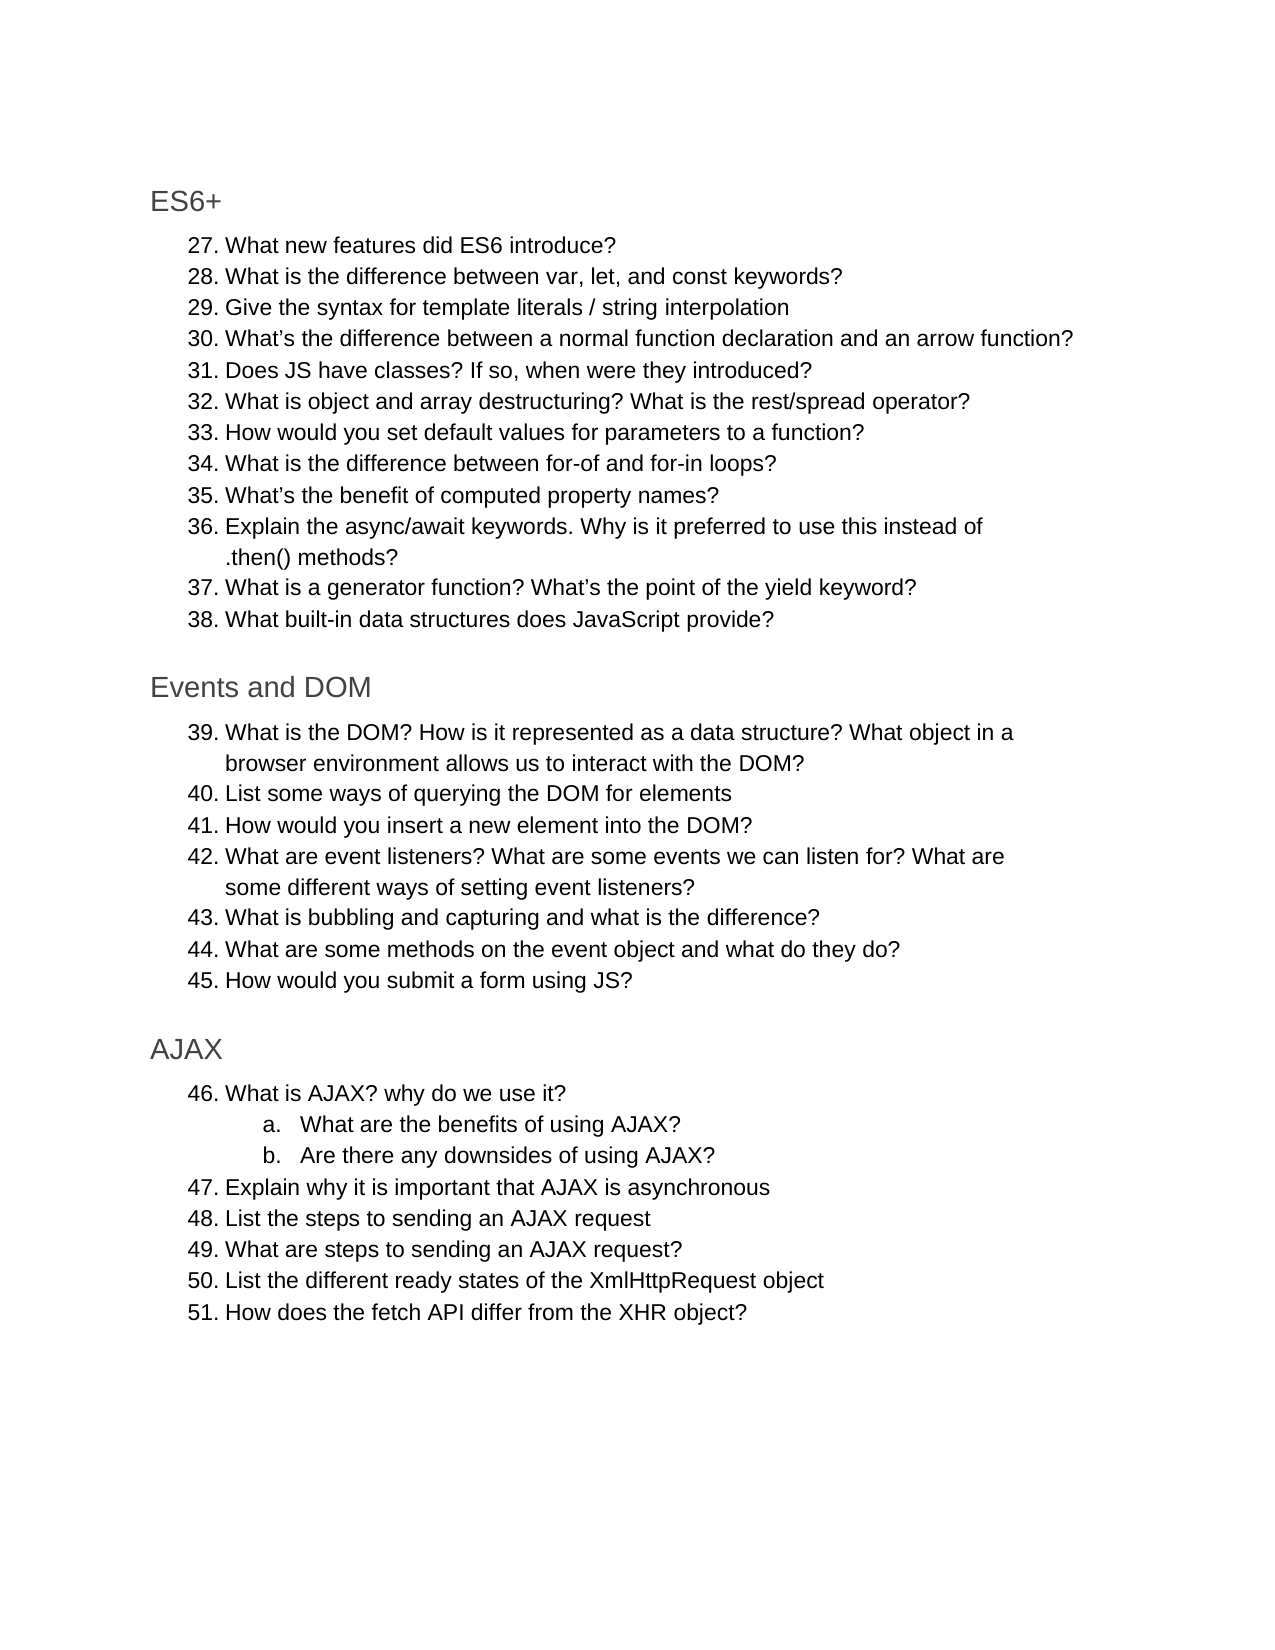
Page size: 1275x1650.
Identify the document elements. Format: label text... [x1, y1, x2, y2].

list What are the benefits of using AJAX? [262, 1111, 1135, 1137]
list Give the syntax for template literals / string interpolation [187, 294, 1135, 320]
list How would you set default values for parameters to a function? [187, 419, 1135, 446]
list What built-in data structures does JavaScript provide? [187, 606, 1135, 632]
list How does the fetch API differ from the XHR object? [187, 1298, 1135, 1325]
list List some ways of querying the DOM for elements [187, 781, 1135, 807]
subtitle ES6+ [150, 183, 1135, 217]
list What are event listeners? What are some events we can listen for? What are some different ways of setting event listeners? [187, 843, 1067, 900]
list What’s the difference between a normal function declaration and an arrow function? [187, 325, 1135, 352]
list What is object and array destructuring? What is the rest/spread operator? [187, 388, 1135, 414]
list What are steps to sending an AJAX request? [187, 1236, 1135, 1262]
list What is the difference between var, let, and const keywords? [187, 263, 1135, 289]
list List the steps to sending an AJAX request [187, 1205, 1135, 1231]
list Explain the async/await keywords. Why is it preferred to use this instead of .then() methods? [187, 513, 1055, 570]
subtitle AJAX [150, 1032, 1135, 1065]
list What new features did ES6 introduce? [187, 232, 1135, 258]
list Are there any downsides of using AJAX? [262, 1142, 1135, 1168]
list Does JS have classes? If so, when were they introduced? [187, 357, 1135, 383]
list How would you insert a new element into the DOM? [187, 812, 1135, 838]
list What is a generator function? What’s the point of the yield keyword? [187, 575, 1135, 601]
list What is bubbling and capturing and what is the difference? [187, 905, 1135, 931]
list What is the difference between for-of and for-in loops? [187, 450, 1135, 477]
list List the different ready states of the XmlHttpRequest object [187, 1267, 1135, 1293]
list What’s the benefit of computed property names? [187, 482, 1135, 508]
list What is AJAX? why do we use it? [187, 1080, 1135, 1106]
list How would you submit a form using JS? [187, 967, 1135, 993]
subtitle Events and DOM [150, 670, 1135, 704]
list What are some methods on the event object and what do they do? [187, 936, 1135, 962]
list Explain why it is important that AJAX is asynchronous [187, 1173, 1135, 1200]
list What is the DOM? How is it represented as a data structure? What object in a browser environment allows us to interact with the DOM? [187, 718, 1101, 776]
